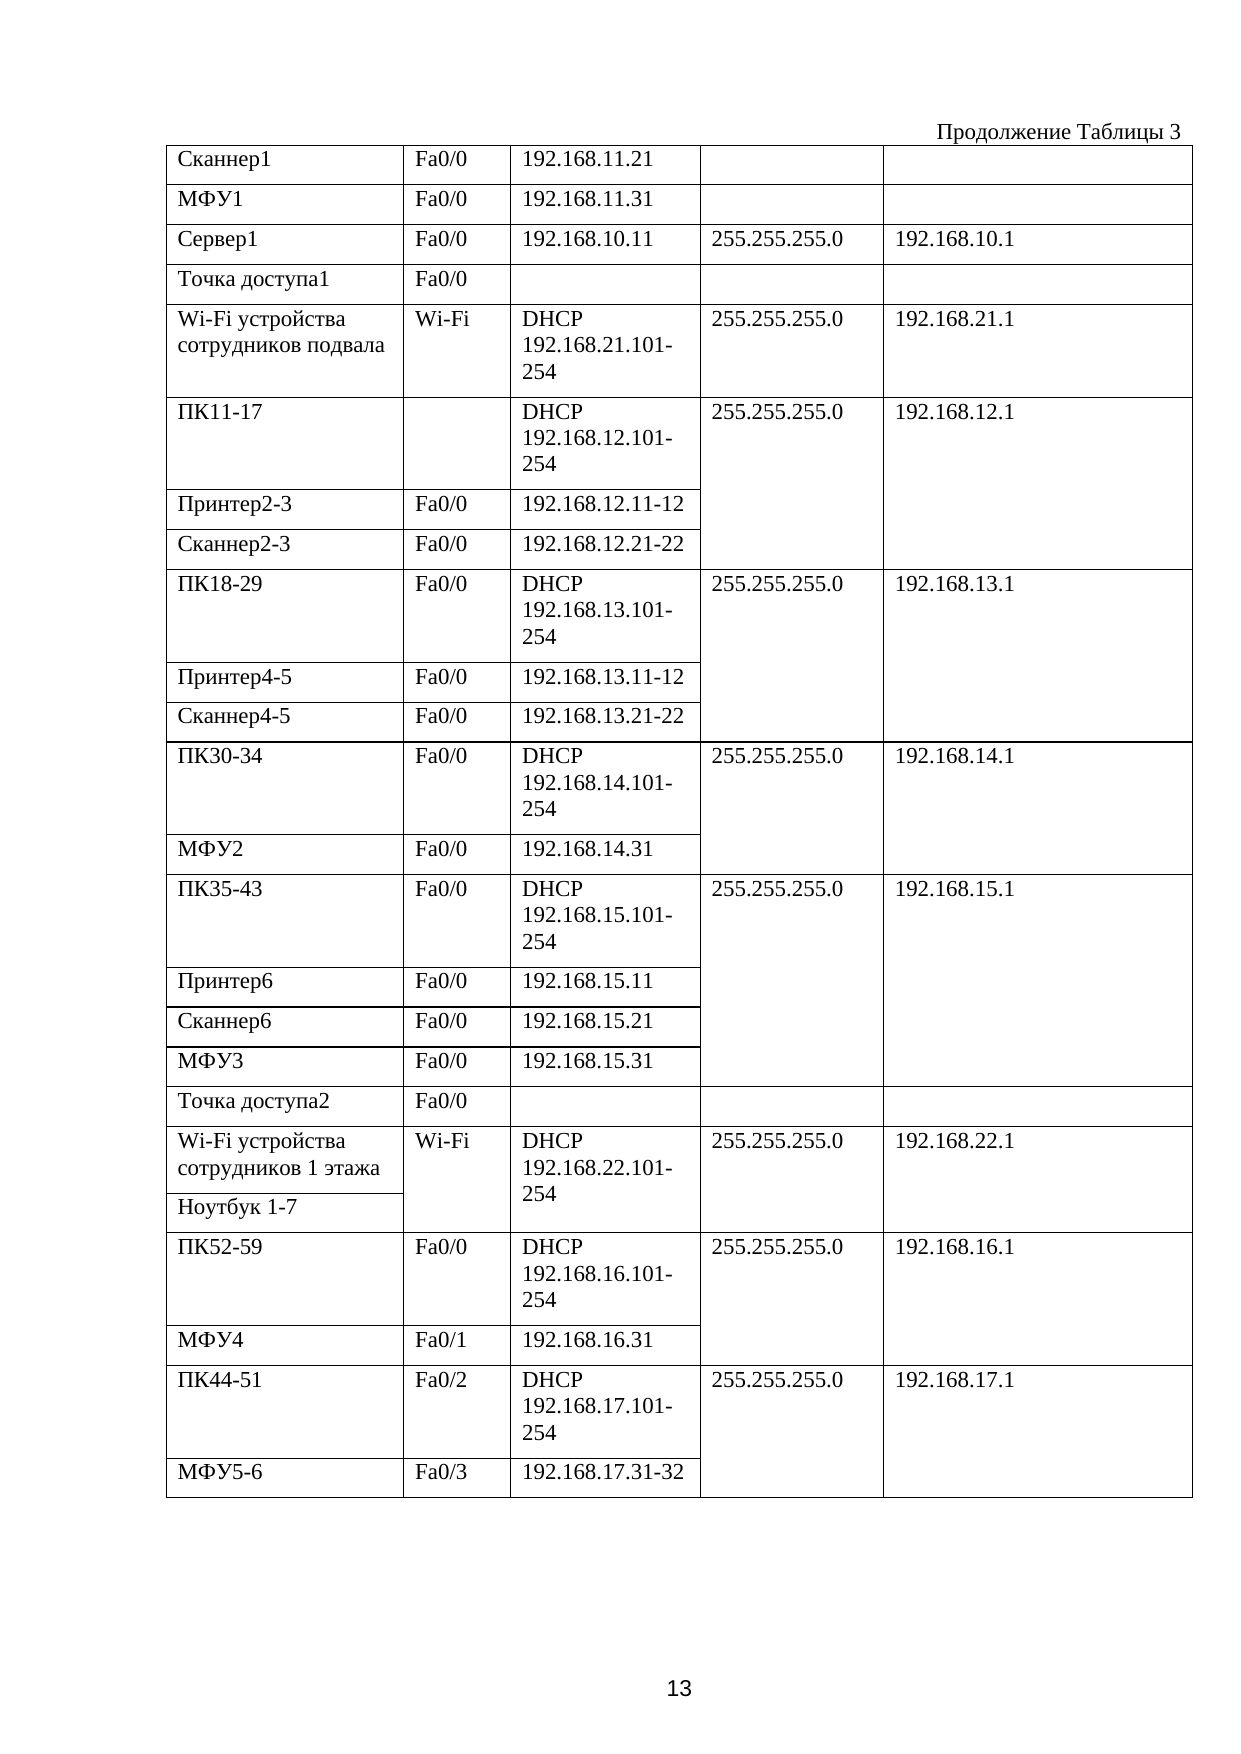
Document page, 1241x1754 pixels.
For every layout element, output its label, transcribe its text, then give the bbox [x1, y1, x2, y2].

table_cell ПК18-29 [167, 570, 403, 662]
table_cell 192.168.10.1 [884, 225, 1192, 264]
table_cell МФУ4 [167, 1326, 403, 1365]
table_cell 192.168.15.21 [511, 1008, 700, 1046]
table_cell [701, 265, 883, 304]
table_cell Fa0/0 [404, 663, 510, 702]
table_cell 192.168.15.31 [511, 1048, 700, 1086]
table_cell Fa0/1 [404, 1326, 510, 1365]
table_header [701, 146, 883, 184]
table_cell 255.255.255.0 [701, 225, 883, 264]
table_cell 255.255.255.0 [701, 1127, 883, 1232]
table_cell 192.168.12.11-12 [511, 490, 700, 529]
table_cell Fa0/0 [404, 703, 510, 741]
table_cell Точка доступа2 [167, 1087, 403, 1126]
table_cell ПК11-17 [167, 398, 403, 489]
table_cell Fa0/0 [404, 530, 510, 569]
table_cell DHCP 192.168.15.101-254 [511, 875, 700, 967]
table_cell 192.168.14.31 [511, 835, 700, 874]
table_cell МФУ2 [167, 835, 403, 874]
table_cell Сервер1 [167, 225, 403, 264]
table_cell Fa0/0 [404, 835, 510, 874]
text Продолжение Таблицы 3 [177, 118, 1181, 144]
table_cell Ноутбук 1-7 [167, 1194, 403, 1232]
table_cell 192.168.21.1 [884, 305, 1192, 397]
table_cell 255.255.255.0 [701, 875, 883, 1086]
table_cell ПК30-34 [167, 743, 403, 834]
table_cell Fa0/0 [404, 490, 510, 529]
table_cell Fa0/0 [404, 1087, 510, 1126]
table_cell 192.168.16.31 [511, 1326, 700, 1365]
table_cell DHCP 192.168.12.101-254 [511, 398, 700, 489]
table_header Fa0/0 [404, 146, 510, 184]
table_cell 192.168.12.21-22 [511, 530, 700, 569]
table_cell DHCP 192.168.21.101-254 [511, 305, 700, 397]
table_cell 192.168.13.11-12 [511, 663, 700, 702]
table_cell 255.255.255.0 [701, 398, 883, 569]
table_cell [701, 1087, 883, 1126]
table_cell [884, 1087, 1192, 1126]
table_cell Сканнер4-5 [167, 703, 403, 741]
table_cell 192.168.16.1 [884, 1233, 1192, 1365]
table_cell [884, 185, 1192, 224]
table_cell 255.255.255.0 [701, 1366, 883, 1497]
table_cell DHCP 192.168.14.101-254 [511, 743, 700, 834]
table_cell [701, 185, 883, 224]
table_cell [884, 265, 1192, 304]
table_cell ПК35-43 [167, 875, 403, 967]
table_cell 255.255.255.0 [701, 1233, 883, 1365]
table_header 192.168.11.21 [511, 146, 700, 184]
table_cell Fa0/0 [404, 185, 510, 224]
table_cell Wi-Fi [404, 1127, 510, 1232]
table_cell Fa0/0 [404, 743, 510, 834]
table_cell 192.168.12.1 [884, 398, 1192, 569]
table_cell DHCP 192.168.16.101-254 [511, 1233, 700, 1325]
table_cell Fa0/0 [404, 570, 510, 662]
table_cell 192.168.14.1 [884, 743, 1192, 874]
table_cell Сканнер6 [167, 1008, 403, 1046]
table_cell Точка доступа1 [167, 265, 403, 304]
table_cell Сканнер2-3 [167, 530, 403, 569]
table_cell 192.168.17.31-32 [511, 1459, 700, 1497]
table_cell Fa0/0 [404, 225, 510, 264]
table_cell 192.168.11.31 [511, 185, 700, 224]
table_cell DHCP 192.168.13.101-254 [511, 570, 700, 662]
table_cell Fa0/0 [404, 1233, 510, 1325]
table_cell Wi-Fi устройства сотрудников подвала [167, 305, 403, 397]
table_cell 192.168.13.1 [884, 570, 1192, 741]
table_cell 192.168.15.11 [511, 968, 700, 1006]
table_cell Fa0/0 [404, 968, 510, 1006]
table_cell МФУ1 [167, 185, 403, 224]
table_cell 192.168.10.11 [511, 225, 700, 264]
table_cell 255.255.255.0 [701, 570, 883, 741]
table_cell [511, 265, 700, 304]
table_cell Принтер6 [167, 968, 403, 1006]
table_cell 255.255.255.0 [701, 305, 883, 397]
table_cell Fa0/0 [404, 1048, 510, 1086]
table_cell Wi-Fi [404, 305, 510, 397]
table_cell Fa0/0 [404, 265, 510, 304]
table_cell 192.168.15.1 [884, 875, 1192, 1086]
table_header Сканнер1 [167, 146, 403, 184]
table_cell Fa0/0 [404, 1008, 510, 1046]
table_cell Fa0/0 [404, 875, 510, 967]
table_cell 255.255.255.0 [701, 743, 883, 874]
table_cell МФУ3 [167, 1048, 403, 1086]
table_cell Fa0/2 [404, 1366, 510, 1457]
table_cell 192.168.17.1 [884, 1366, 1192, 1497]
table_cell ПК52-59 [167, 1233, 403, 1325]
table_cell 192.168.22.1 [884, 1127, 1192, 1232]
table_cell Wi-Fi устройства сотрудников 1 этажа [167, 1127, 403, 1192]
table_cell Fa0/3 [404, 1459, 510, 1497]
table_header [884, 146, 1192, 184]
table_cell Принтер2-3 [167, 490, 403, 529]
table_cell DHCP 192.168.17.101-254 [511, 1366, 700, 1457]
table_cell DHCP 192.168.22.101-254 [511, 1127, 700, 1232]
table_cell ПК44-51 [167, 1366, 403, 1457]
table_cell [511, 1087, 700, 1126]
table_cell [404, 398, 510, 489]
table_cell Принтер4-5 [167, 663, 403, 702]
table_cell 192.168.13.21-22 [511, 703, 700, 741]
table_cell МФУ5-6 [167, 1459, 403, 1497]
